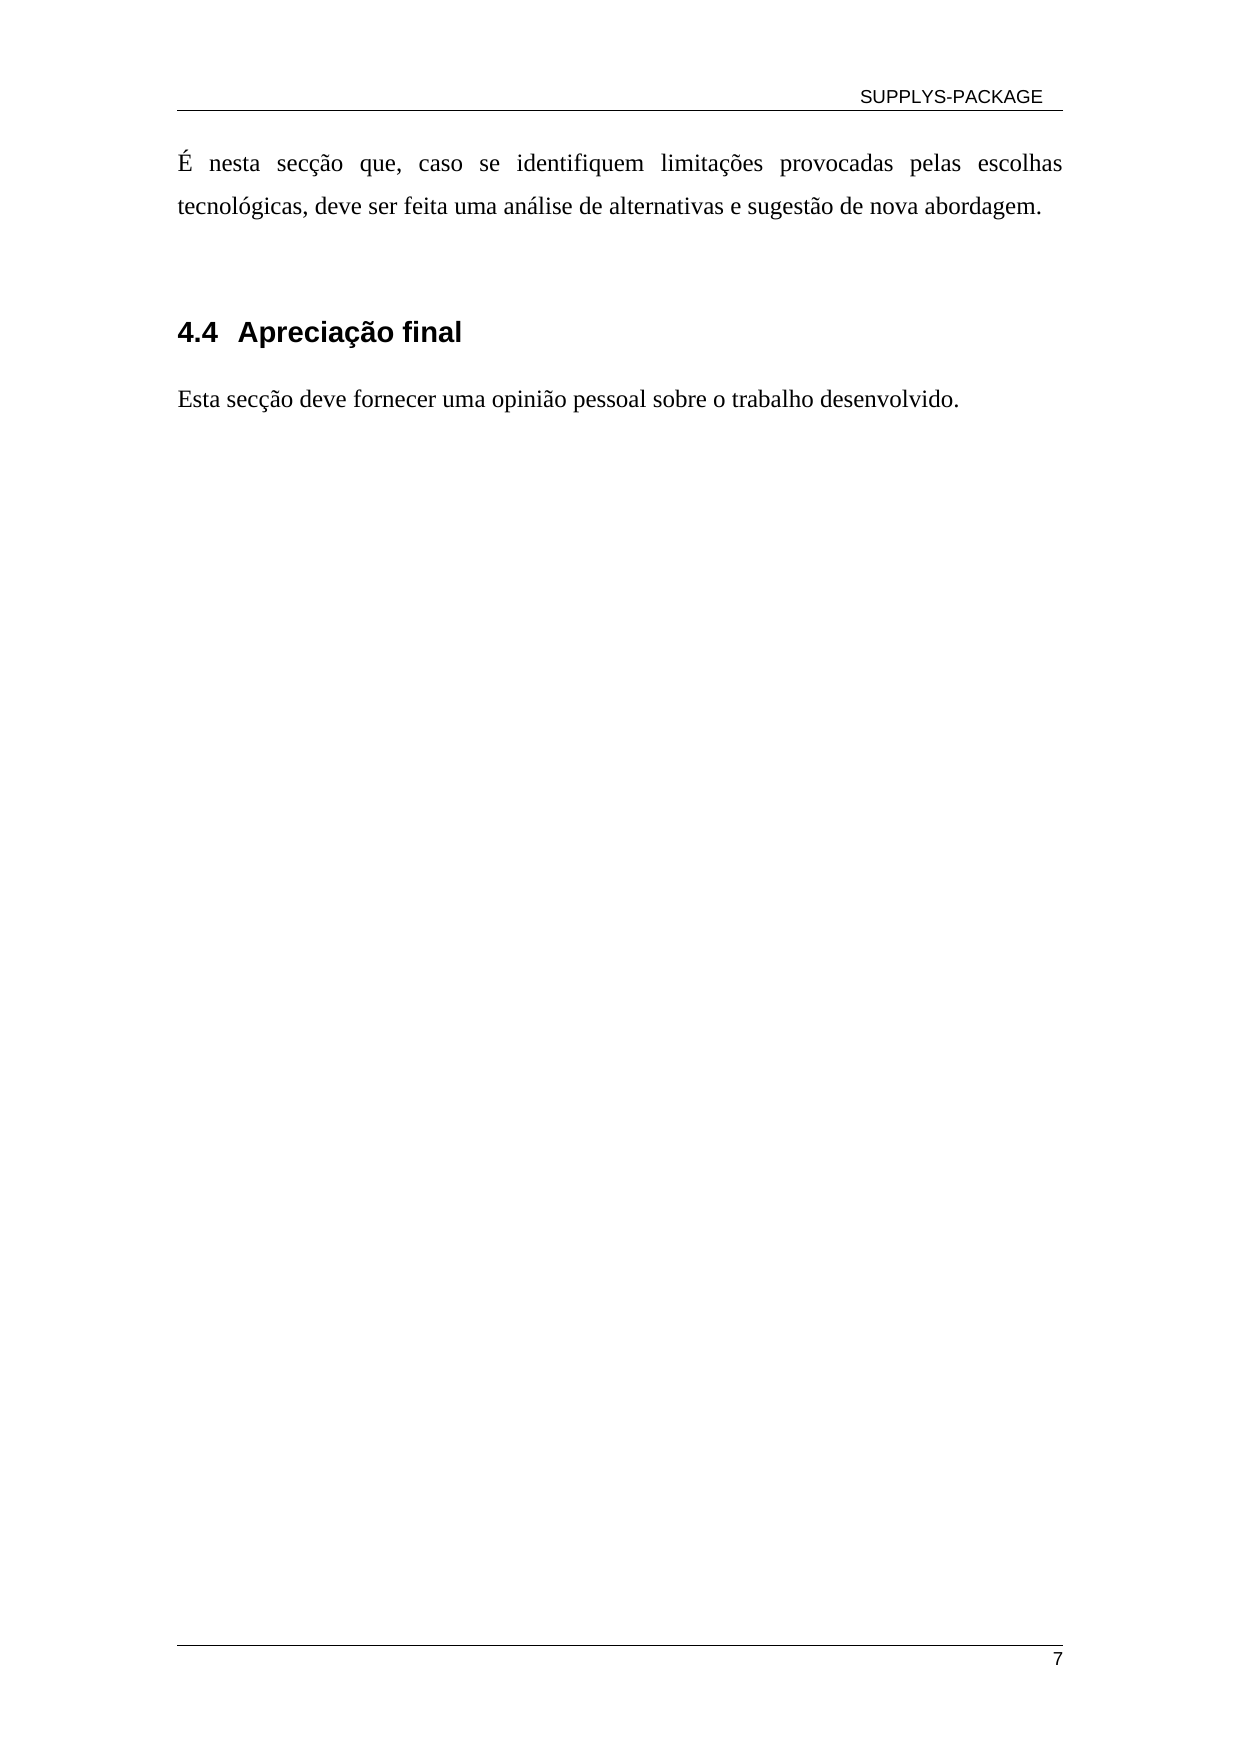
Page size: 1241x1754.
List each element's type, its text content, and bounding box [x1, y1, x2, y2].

text É nesta secção que, caso se identifiquem limitações provocadas pelas escolhas tecnológicas, deve ser feita uma análise de alternativas e sugestão de nova abordagem. [177, 148, 1063, 219]
list Apreciação final [177, 314, 1063, 348]
text Esta secção deve fornecer uma opinião pessoal sobre o trabalho desenvolvido. [177, 384, 1063, 412]
